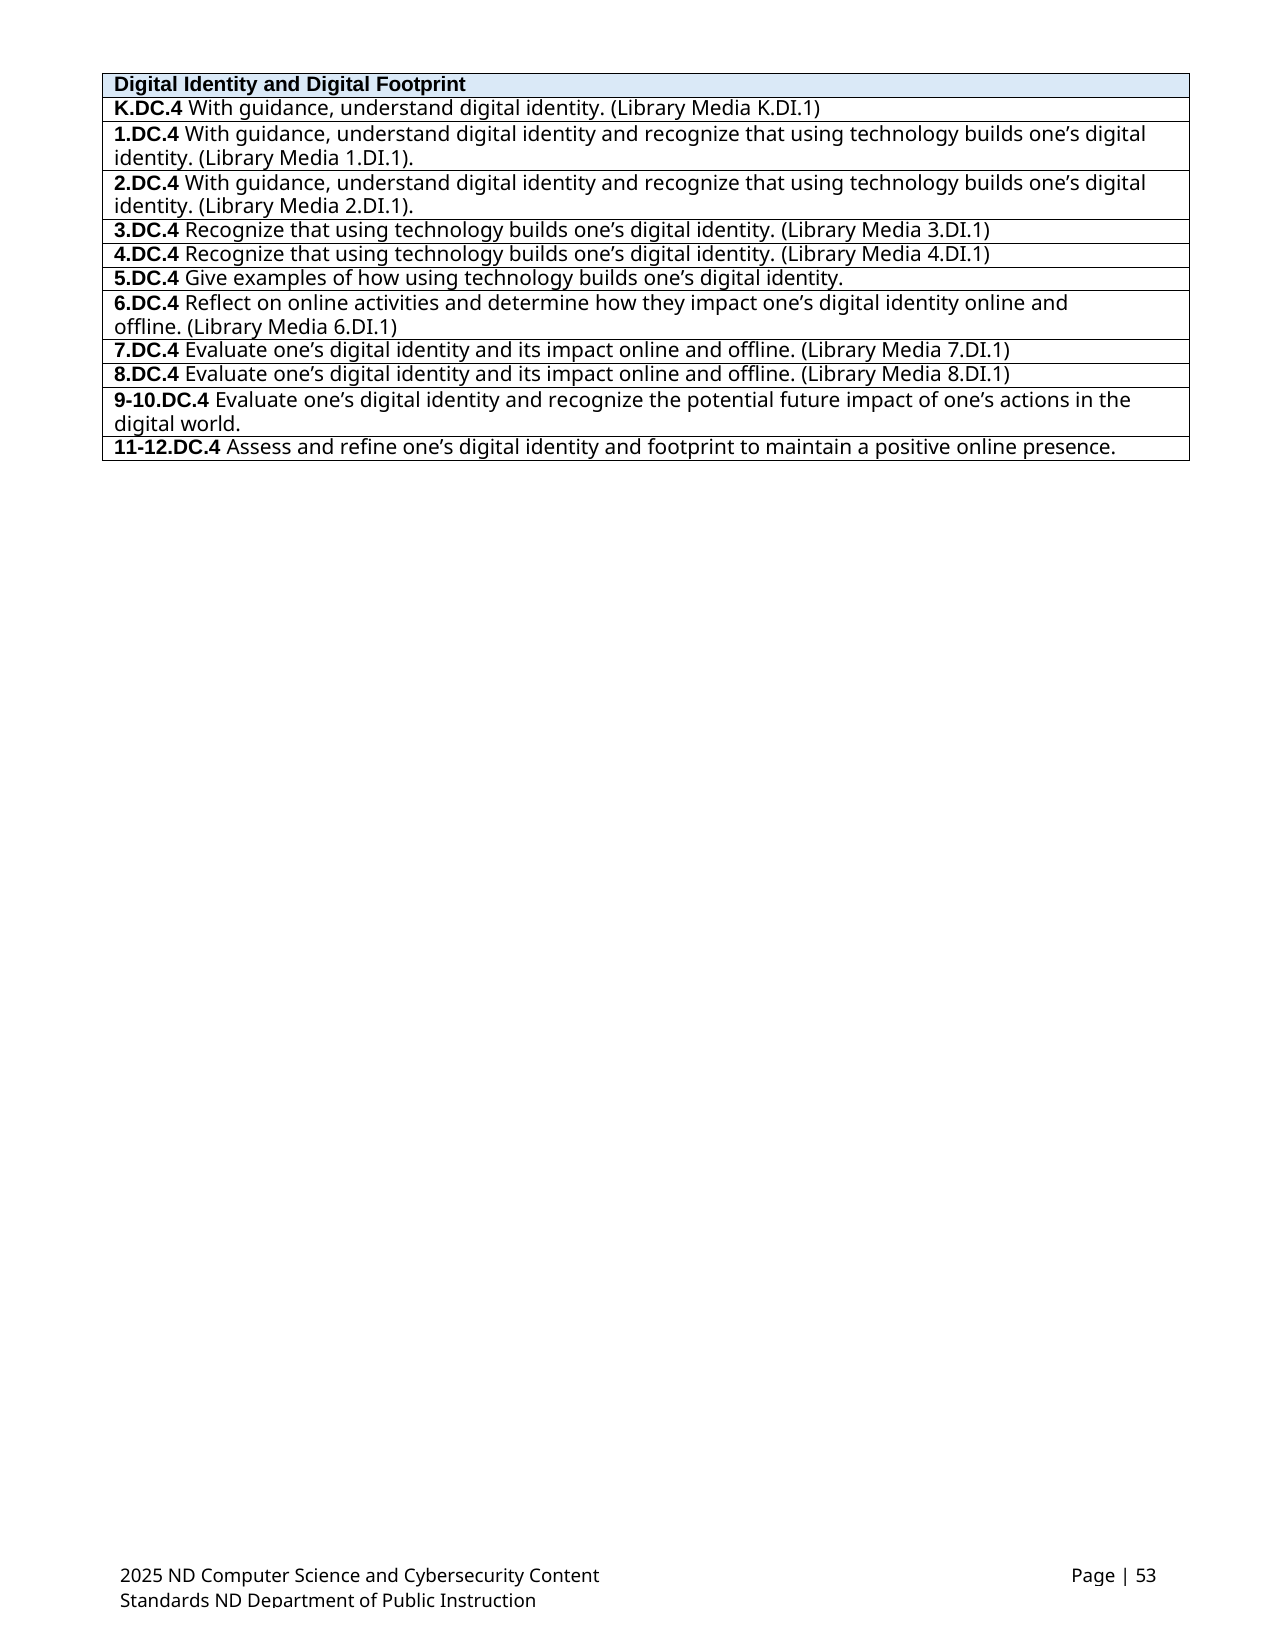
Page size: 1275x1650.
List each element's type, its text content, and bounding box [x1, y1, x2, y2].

table_cell 4.DC.4 Recognize that using technology builds one’s digital identity. (Library Media 4.DI.1) [103, 244, 1189, 267]
table_cell 7.DC.4 Evaluate one’s digital identity and its impact online and offline. (Library Media 7.DI.1) [103, 340, 1189, 363]
table_cell 1.DC.4 With guidance, understand digital identity and recognize that using technology builds one’s digital identity. (Library Media 1.DI.1). [103, 122, 1189, 170]
table_cell K.DC.4 With guidance, understand digital identity. (Library Media K.DI.1) [103, 98, 1189, 121]
table_cell 8.DC.4 Evaluate one’s digital identity and its impact online and offline. (Library Media 8.DI.1) [103, 364, 1189, 387]
table_cell 2.DC.4 With guidance, understand digital identity and recognize that using technology builds one’s digital identity. (Library Media 2.DI.1). [103, 171, 1189, 219]
table_cell 5.DC.4 Give examples of how using technology builds one’s digital identity. [103, 268, 1189, 290]
table_cell 9-10.DC.4 Evaluate one’s digital identity and recognize the potential future impact of one’s actions in the digital world. [103, 388, 1189, 436]
table_cell 6.DC.4 Reflect on online activities and determine how they impact one’s digital identity online and offline. (Library Media 6.DI.1) [103, 291, 1189, 339]
table_header Digital Identity and Digital Footprint [103, 74, 1189, 97]
table_cell 11-12.DC.4 Assess and refine one’s digital identity and footprint to maintain a positive online presence. [103, 437, 1189, 460]
table_cell 3.DC.4 Recognize that using technology builds one’s digital identity. (Library Media 3.DI.1) [103, 220, 1189, 243]
